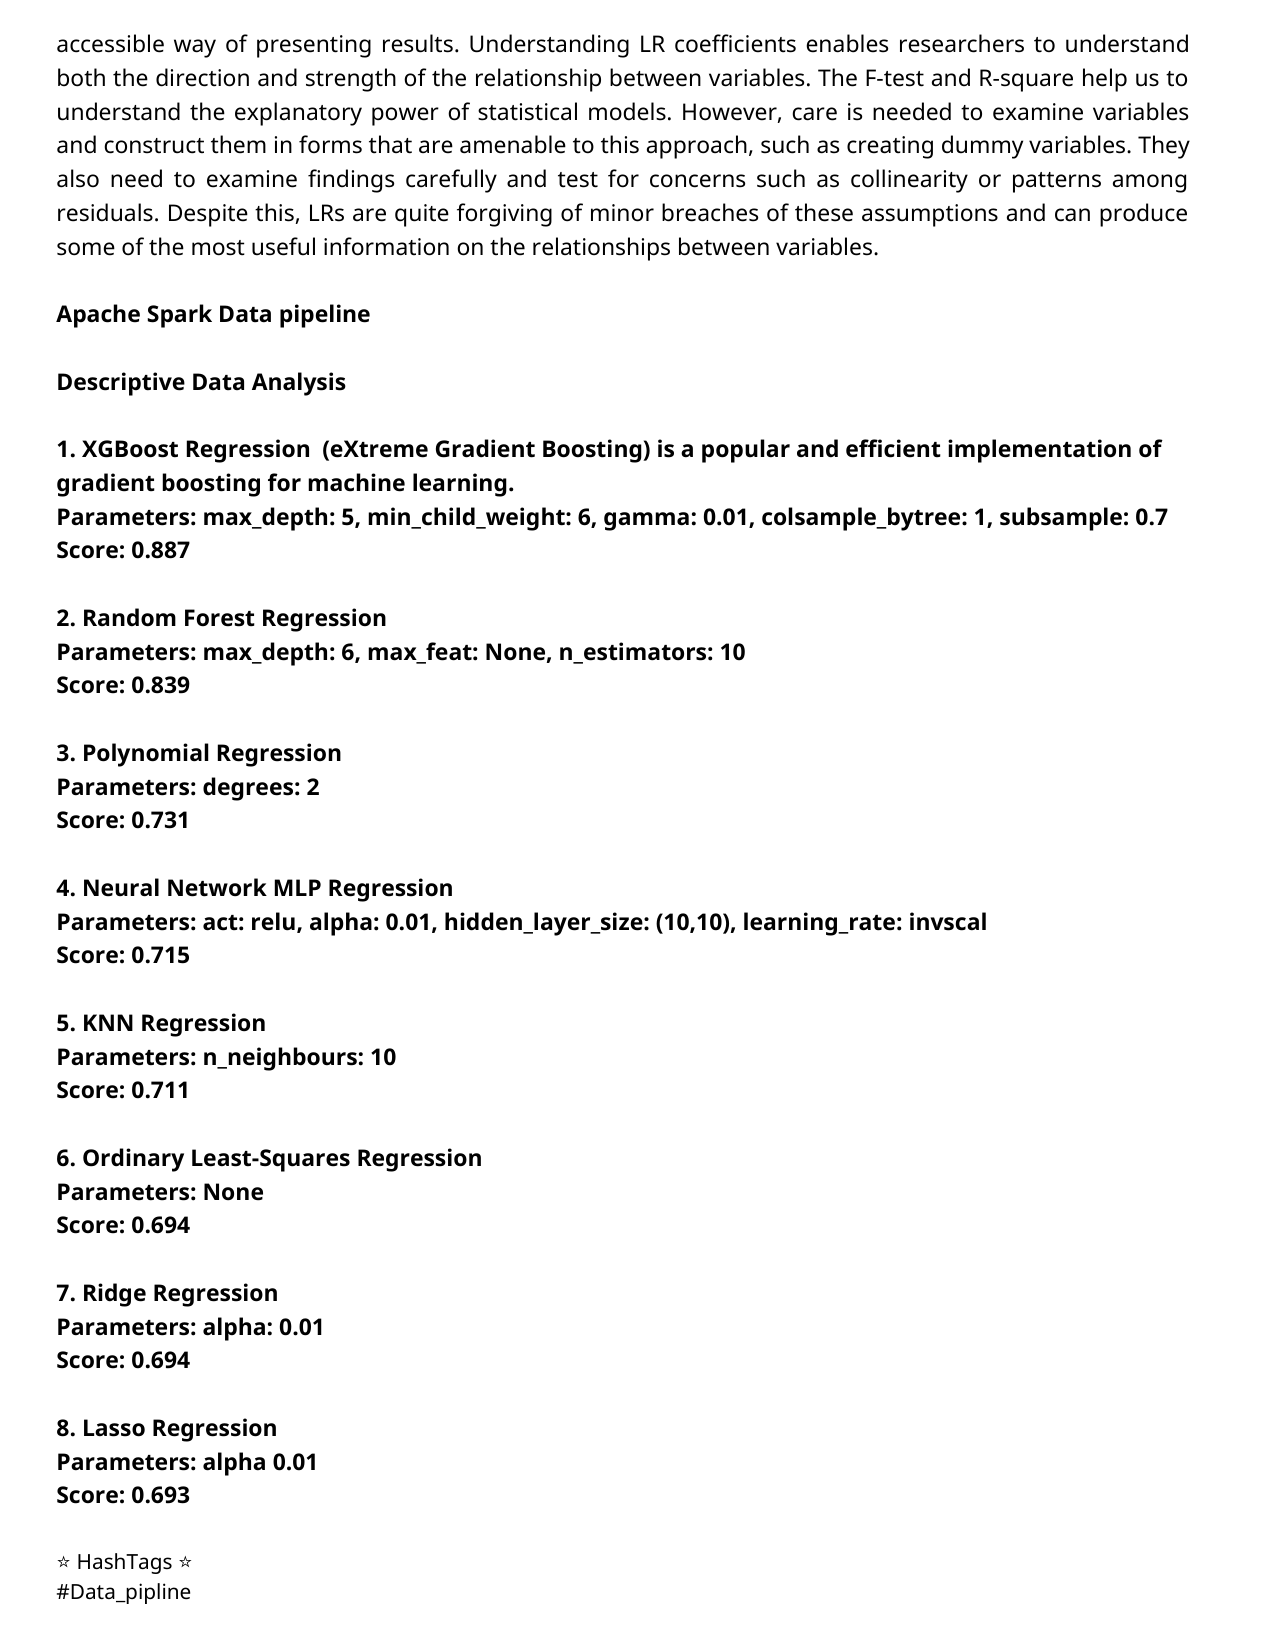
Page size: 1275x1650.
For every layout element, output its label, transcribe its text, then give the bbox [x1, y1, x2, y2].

text Parameters: alpha 0.01 [56, 1446, 1191, 1477]
text Score: 0.887 [56, 534, 1191, 566]
text ⭐ HashTags ⭐ [56, 1547, 1191, 1575]
text Score: 0.694 [56, 1344, 1191, 1376]
text 6. Ordinary Least-Squares Regression [56, 1142, 1191, 1173]
text Score: 0.731 [56, 804, 1191, 836]
text Score: 0.693 [56, 1479, 1191, 1511]
text 5. KNN Regression [56, 1007, 1191, 1038]
text Apache Spark Data pipeline [56, 298, 1191, 329]
text Parameters: alpha: 0.01 [56, 1311, 1191, 1342]
text 1. XGBoost Regression (eXtreme Gradient Boosting) is a popular and efficient implementation of gradient boosting for machine learning. [56, 433, 1191, 498]
text Parameters: max_depth: 6, max_feat: None, n_estimators: 10 [56, 636, 1191, 667]
text 3. Polynomial Regression [56, 737, 1191, 768]
text Score: 0.839 [56, 669, 1191, 701]
text Parameters: act: relu, alpha: 0.01, hidden_layer_size: (10,10), learning_rate: invscal [56, 906, 1191, 937]
text #Data_pipline [56, 1577, 1191, 1606]
text 2. Random Forest Regression [56, 602, 1191, 633]
text Parameters: degrees: 2 [56, 771, 1191, 802]
text Descriptive Data Analysis [56, 366, 1191, 397]
text 7. Ridge Regression [56, 1277, 1191, 1308]
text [56, 28, 1191, 262]
text Score: 0.694 [56, 1209, 1191, 1241]
text 8. Lasso Regression [56, 1412, 1191, 1443]
text Parameters: n_neighbours: 10 [56, 1041, 1191, 1072]
text 4. Neural Network MLP Regression [56, 872, 1191, 903]
text Parameters: max_depth: 5, min_child_weight: 6, gamma: 0.01, colsample_bytree: 1, subsample: 0.7 [56, 501, 1191, 532]
text Parameters: None [56, 1176, 1191, 1207]
text Score: 0.715 [56, 939, 1191, 971]
text Score: 0.711 [56, 1074, 1191, 1106]
